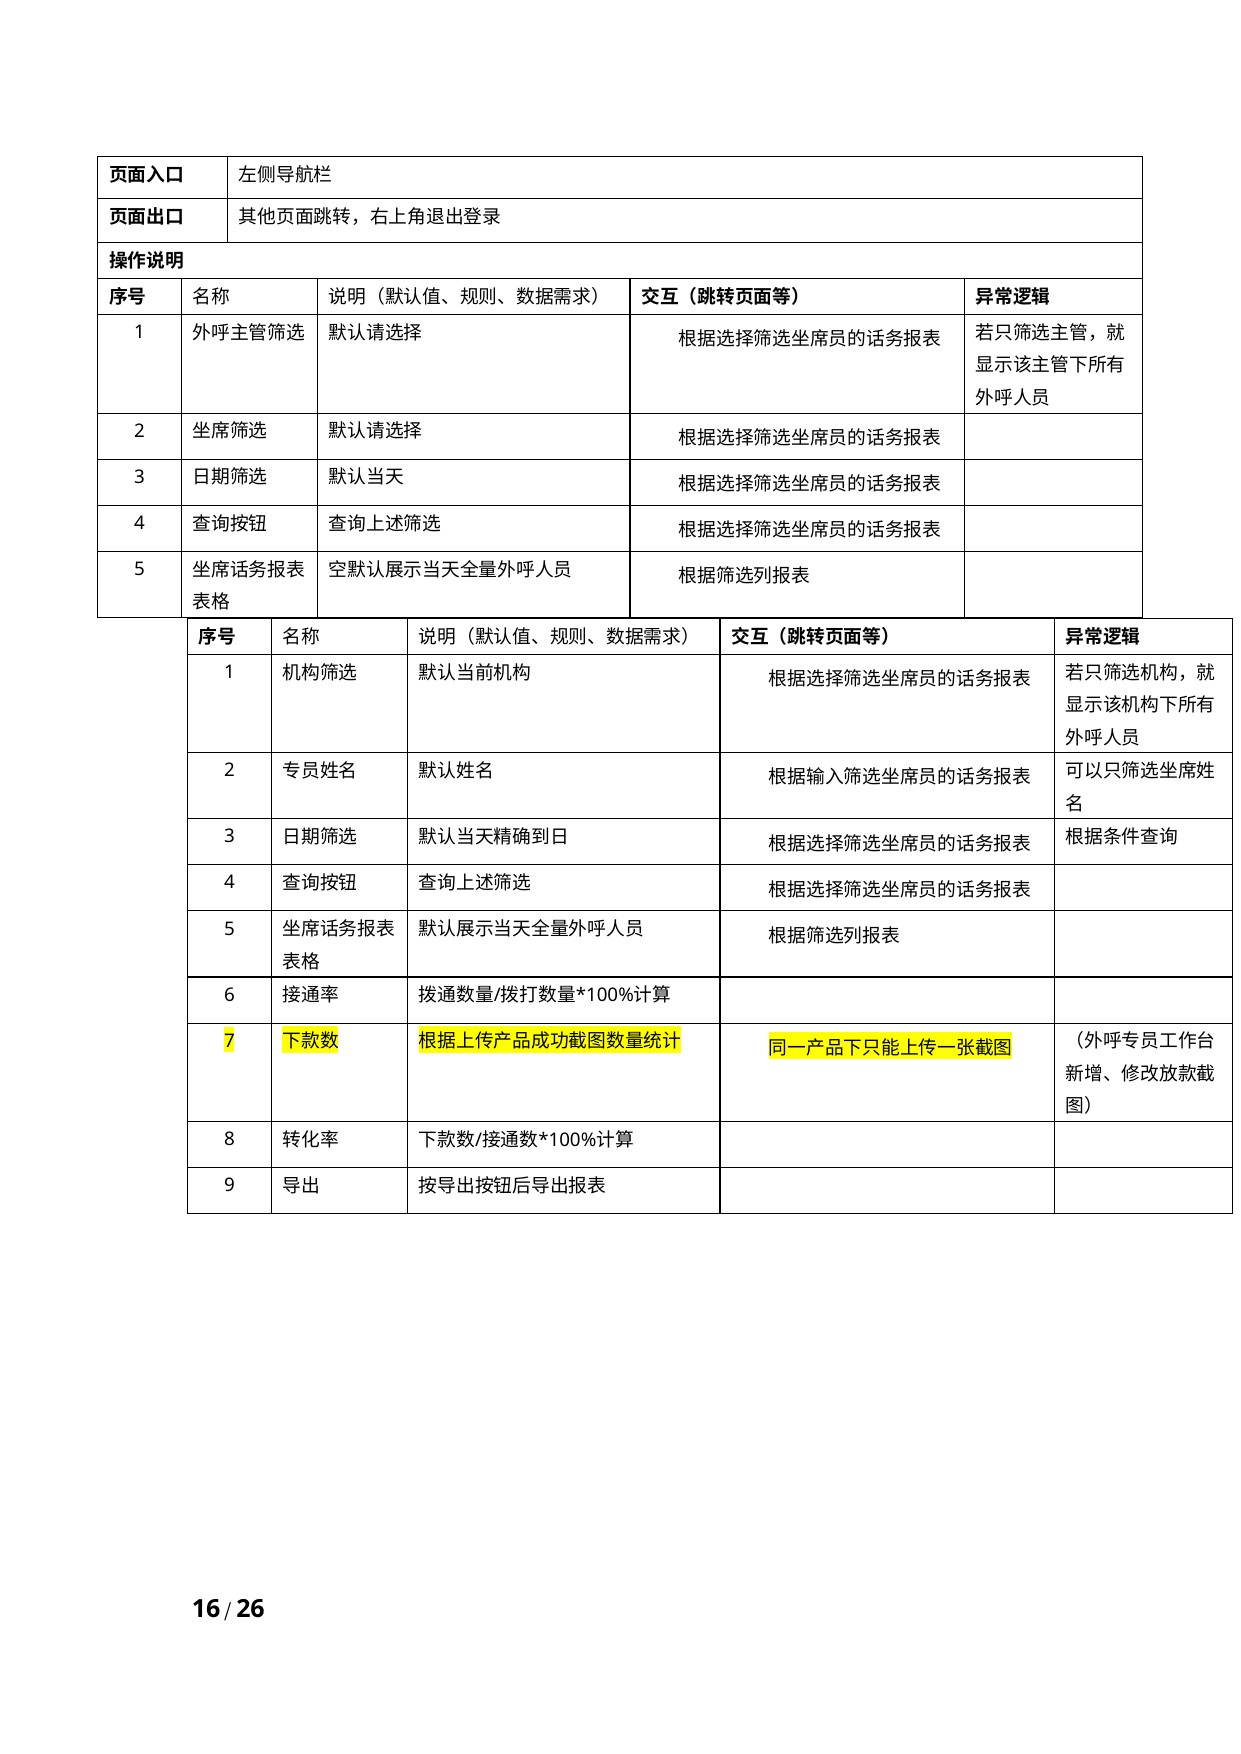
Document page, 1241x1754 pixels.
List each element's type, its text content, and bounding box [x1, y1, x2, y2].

table_cell [98, 506, 181, 551]
table_cell [965, 552, 1142, 617]
table_header [408, 619, 719, 654]
table_cell [1055, 911, 1232, 976]
table_cell [272, 819, 407, 864]
table_cell [408, 865, 719, 910]
table_cell [98, 460, 181, 504]
table_cell [1055, 753, 1232, 818]
table_cell [721, 911, 1054, 976]
table_cell [721, 1168, 1054, 1213]
table_cell [965, 315, 1142, 412]
table_cell 同一产品下只能上传一张截图 [721, 1024, 1054, 1121]
table_cell [188, 1024, 271, 1121]
table_cell [188, 911, 271, 976]
table_cell [1055, 865, 1232, 910]
table_cell [188, 819, 271, 864]
table_cell [228, 199, 1142, 242]
table_cell [318, 460, 629, 504]
table_cell [98, 414, 181, 458]
table_cell [408, 978, 719, 1022]
table_cell [188, 978, 271, 1022]
table_cell [965, 279, 1142, 314]
table_cell [188, 655, 271, 752]
table_cell [1055, 819, 1232, 864]
table_cell [721, 978, 1054, 1022]
table_cell [631, 315, 964, 412]
table_cell [318, 552, 629, 617]
table_header [272, 619, 407, 654]
table_cell [188, 865, 271, 910]
table_cell [721, 655, 1054, 752]
table_cell [1055, 978, 1232, 1022]
table_cell 按导出按钮后导出报表 [408, 1168, 719, 1213]
table_cell [98, 157, 227, 198]
table_cell [182, 506, 317, 551]
table_cell [182, 279, 317, 314]
table_cell （外呼专员工作台新增、修改放款截图） [1055, 1024, 1232, 1121]
table_cell [228, 157, 1142, 198]
table_cell 专员姓名 [272, 753, 407, 818]
table_cell 输入 [721, 753, 1054, 818]
table_cell [631, 552, 964, 617]
table_cell [631, 460, 964, 504]
table_cell [965, 506, 1142, 551]
table_cell [631, 414, 964, 458]
table_cell [408, 1122, 719, 1167]
table_cell [408, 1024, 719, 1121]
table_cell [721, 1122, 1054, 1167]
table_cell [272, 978, 407, 1022]
table_cell [965, 414, 1142, 458]
table_cell [98, 315, 181, 412]
table_cell 默认姓名 [408, 753, 719, 818]
table_cell [318, 414, 629, 458]
table_header [1055, 619, 1232, 654]
table_cell [318, 315, 629, 412]
table_cell [182, 460, 317, 504]
table_cell [272, 1024, 407, 1121]
table_cell [1055, 1168, 1232, 1213]
table_cell [98, 199, 227, 242]
table_cell [318, 279, 629, 314]
table_cell [98, 243, 1142, 278]
table_cell [188, 753, 271, 818]
table_cell 9 [188, 1168, 271, 1213]
table_cell 当前机构 [408, 655, 719, 752]
table_cell 机构 [272, 655, 407, 752]
table_cell [182, 414, 317, 458]
table_cell [98, 552, 181, 617]
table_cell 精确到日 [408, 819, 719, 864]
table_cell [98, 279, 181, 314]
table_cell [188, 1122, 271, 1167]
table_cell [272, 911, 407, 976]
table_cell [1055, 1122, 1232, 1167]
table_cell [965, 460, 1142, 504]
table_cell [182, 315, 317, 412]
table_header [721, 619, 1054, 654]
table_cell [182, 552, 317, 617]
table_header [188, 619, 271, 654]
table_cell [631, 279, 964, 314]
table_cell [318, 506, 629, 551]
table_cell [272, 1122, 407, 1167]
table_cell [721, 819, 1054, 864]
table_cell [272, 865, 407, 910]
table_cell 机构机构 [1055, 655, 1232, 752]
table_cell [721, 865, 1054, 910]
table_cell 导出 [272, 1168, 407, 1213]
table_cell [408, 911, 719, 976]
table_cell [631, 506, 964, 551]
